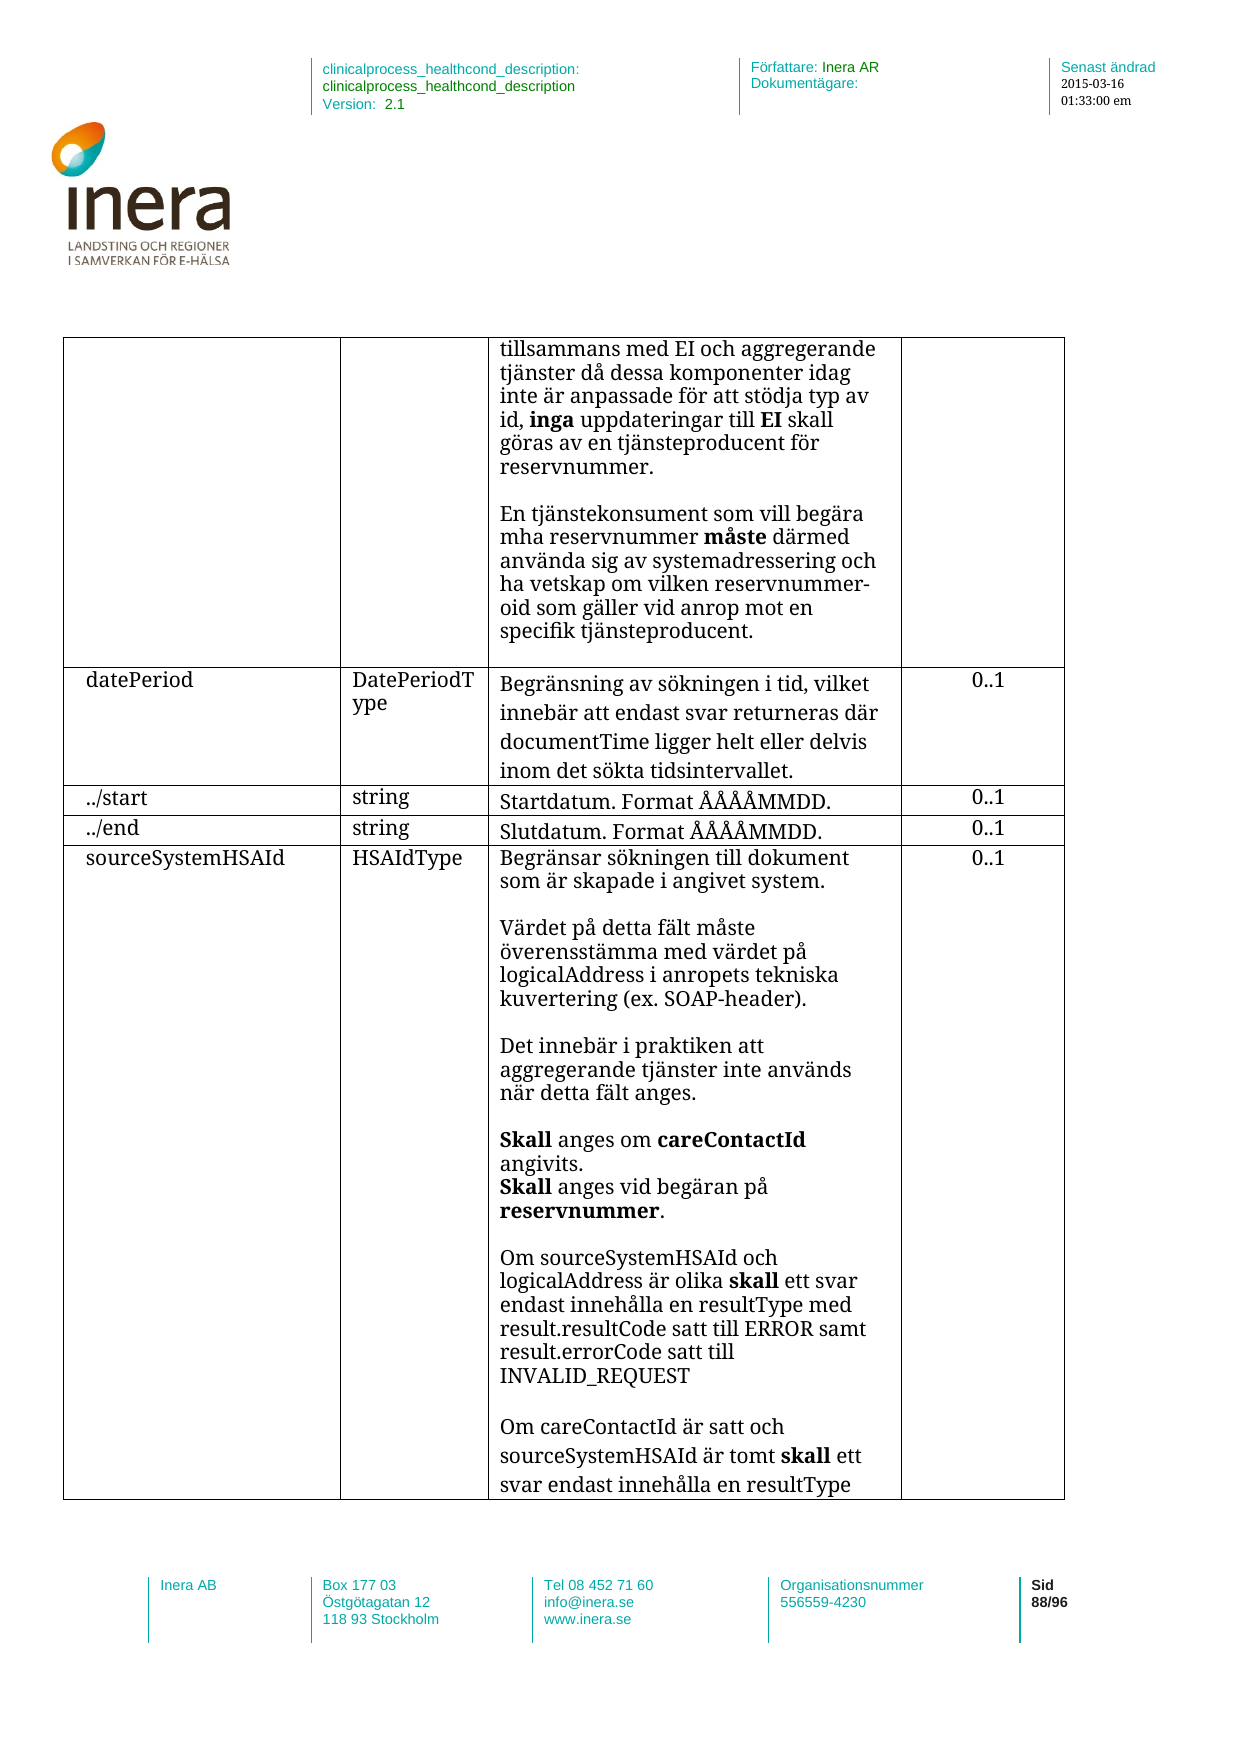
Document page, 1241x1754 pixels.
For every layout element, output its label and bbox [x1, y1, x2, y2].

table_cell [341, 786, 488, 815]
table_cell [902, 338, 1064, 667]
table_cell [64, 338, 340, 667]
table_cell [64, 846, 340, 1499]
picture [51, 122, 230, 265]
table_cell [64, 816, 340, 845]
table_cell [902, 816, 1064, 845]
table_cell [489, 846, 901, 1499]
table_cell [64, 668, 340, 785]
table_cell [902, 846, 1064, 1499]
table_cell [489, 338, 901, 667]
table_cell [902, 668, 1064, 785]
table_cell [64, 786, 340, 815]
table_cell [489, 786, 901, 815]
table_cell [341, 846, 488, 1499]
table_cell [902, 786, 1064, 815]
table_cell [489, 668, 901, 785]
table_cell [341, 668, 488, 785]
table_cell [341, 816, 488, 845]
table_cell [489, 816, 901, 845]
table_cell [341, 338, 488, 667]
